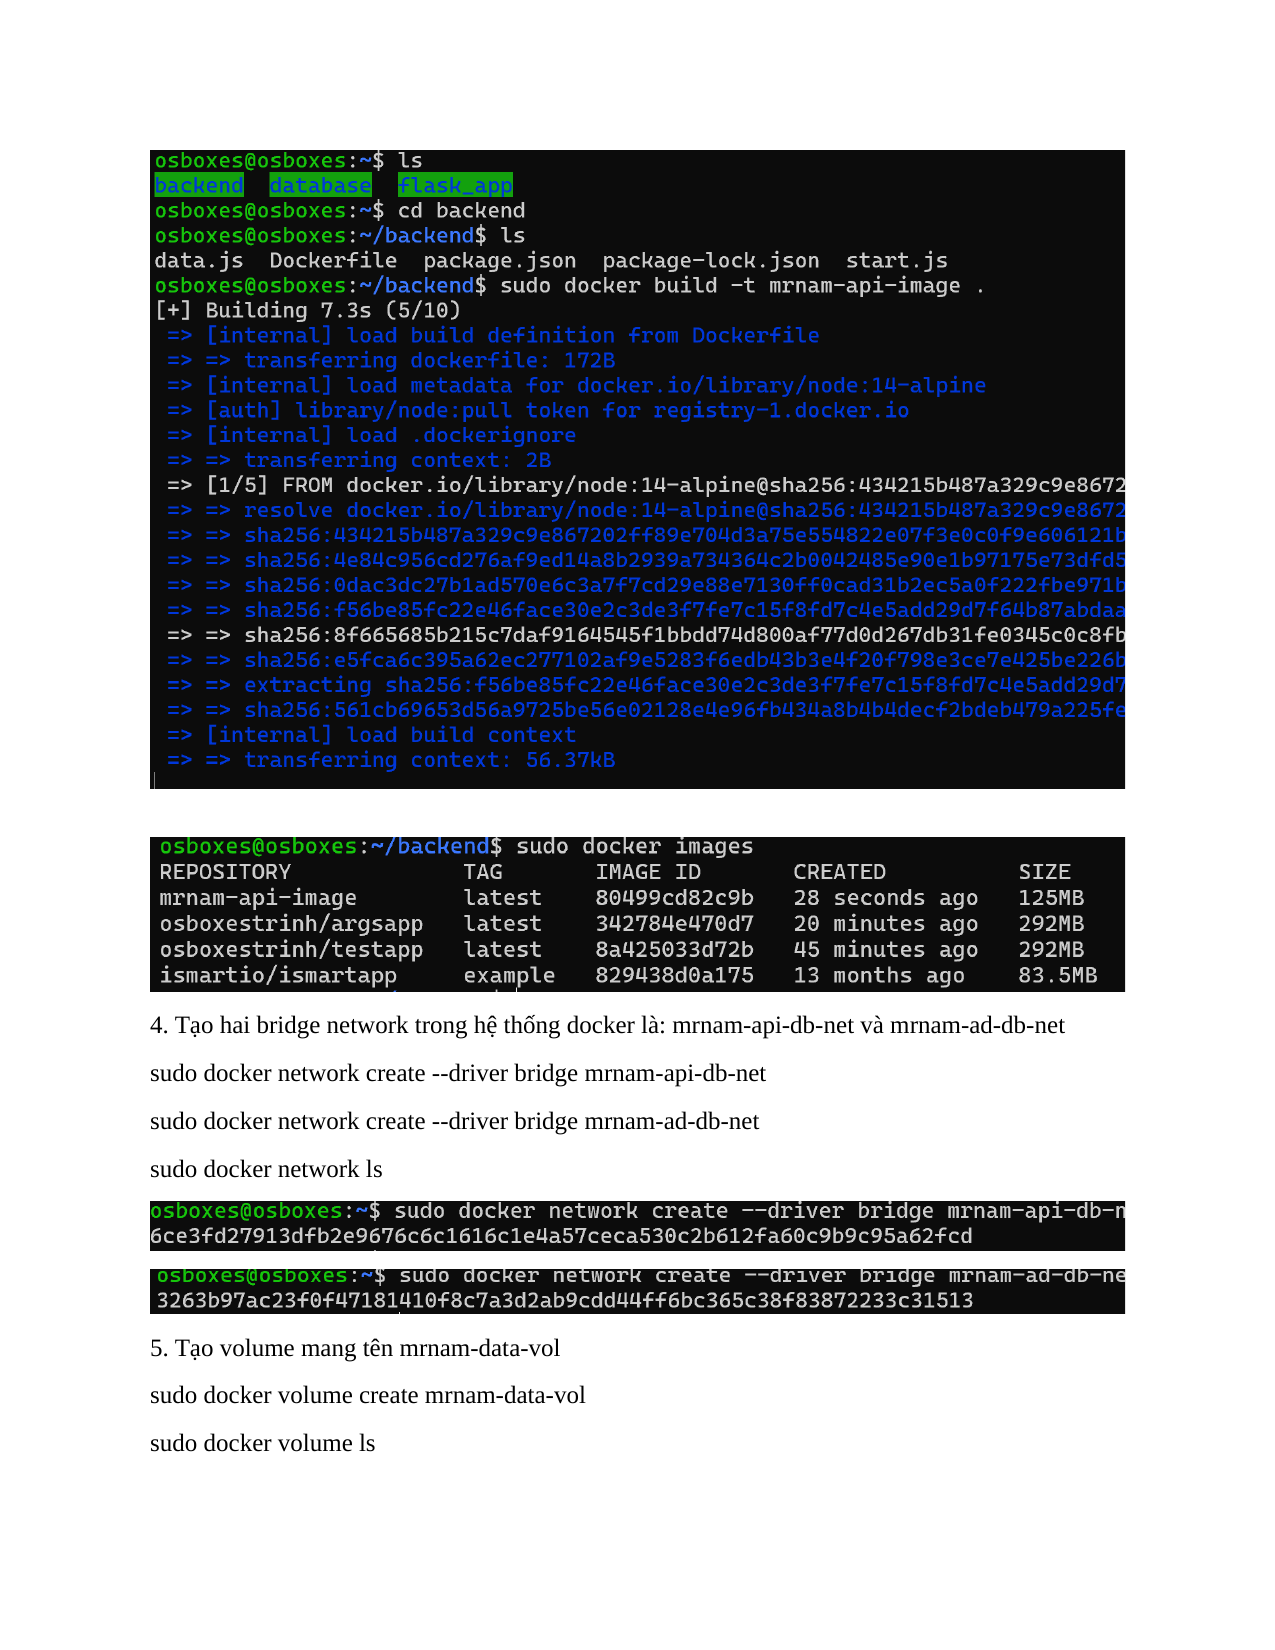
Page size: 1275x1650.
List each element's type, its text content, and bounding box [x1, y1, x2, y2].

picture [150, 1269, 1125, 1314]
text sudo docker volume create mrnam-data-vol [150, 1381, 1125, 1409]
text sudo docker volume ls [150, 1428, 1125, 1457]
text sudo docker network ls [150, 1154, 1125, 1182]
text 4. Tạo hai bridge network trong hệ thống docker là: mrnam-api-db-net và mrnam-ad-db-net [150, 1011, 1125, 1039]
text sudo docker network create --driver bridge mrnam-api-db-net [150, 1058, 1125, 1087]
picture [150, 1201, 1125, 1251]
text 5. Tạo volume mang tên mrnam-data-vol [150, 1333, 1125, 1362]
picture [150, 837, 1125, 992]
picture [150, 150, 1125, 789]
text sudo docker network create --driver bridge mrnam-ad-db-net [150, 1106, 1125, 1135]
